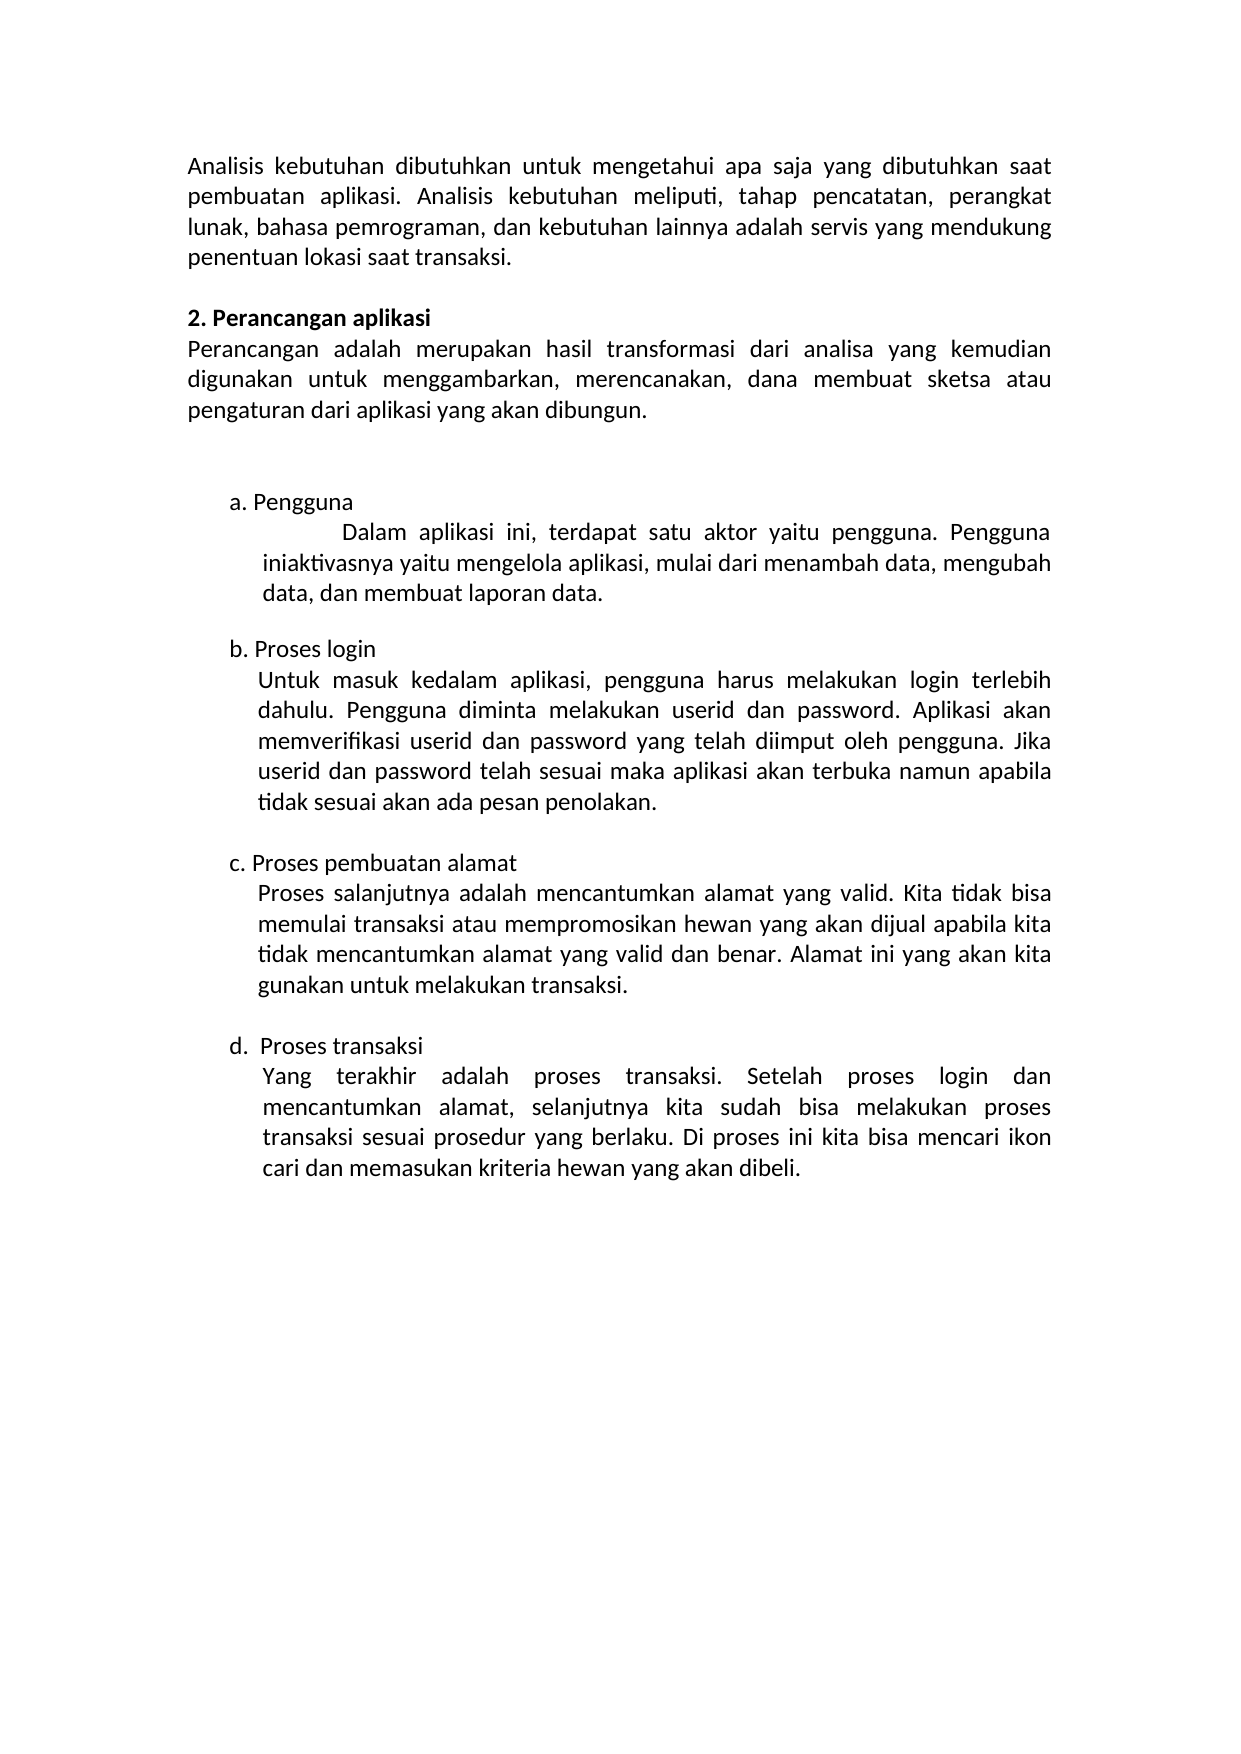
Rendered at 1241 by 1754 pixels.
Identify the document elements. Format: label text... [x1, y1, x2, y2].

text Yang terakhir adalah proses transaksi. Setelah proses login dan mencantumkan alamat, selanjutnya kita sudah bisa melakukan proses transaksi sesuai prosedur yang berlaku. Di proses ini kita bisa mencari ikon cari dan memasukan kriteria hewan yang akan dibeli. [262, 1061, 1053, 1183]
list Proses login [229, 633, 1053, 664]
list Perancangan adalah merupakan hasil transformasi dari analisa yang kemudian digunakan untuk menggambarkan, merencanakan, dana membuat sketsa atau pengaturan dari aplikasi yang akan dibungun. [187, 333, 1053, 425]
list Analisis kebutuhan dibutuhkan untuk mengetahui apa saja yang dibutuhkan saat pembuatan aplikasi. Analisis kebutuhan meliputi, tahap pencatatan, perangkat lunak, bahasa pemrograman, dan kebutuhan lainnya adalah servis yang mendukung penentuan lokasi saat transaksi. [187, 150, 1053, 272]
list Dalam aplikasi ini, terdapat satu aktor yaitu pengguna. Pengguna iniaktivasnya yaitu mengelola aplikasi, mulai dari menambah data, mengubah data, dan membuat laporan data. [187, 516, 1053, 608]
list Untuk masuk kedalam aplikasi, pengguna harus melakukan login terlebih dahulu. Pengguna diminta melakukan userid dan password. Aplikasi akan memverifikasi userid dan password yang telah diimput oleh pengguna. Jika userid dan password telah sesuai maka aplikasi akan terbuka namun apabila tidak sesuai akan ada pesan penolakan. [258, 664, 1053, 816]
list Pengguna [229, 486, 1053, 516]
list Proses pembuatan alamat [229, 847, 1053, 877]
list Perancangan aplikasi [187, 303, 1053, 333]
list Proses salanjutnya adalah mencantumkan alamat yang valid. Kita tidak bisa memulai transaksi atau mempromosikan hewan yang akan dijual apabila kita tidak mencantumkan alamat yang valid dan benar. Alamat ini yang akan kita gunakan untuk melakukan transaksi. [258, 877, 1053, 999]
list Proses transaksi [229, 1030, 1053, 1061]
